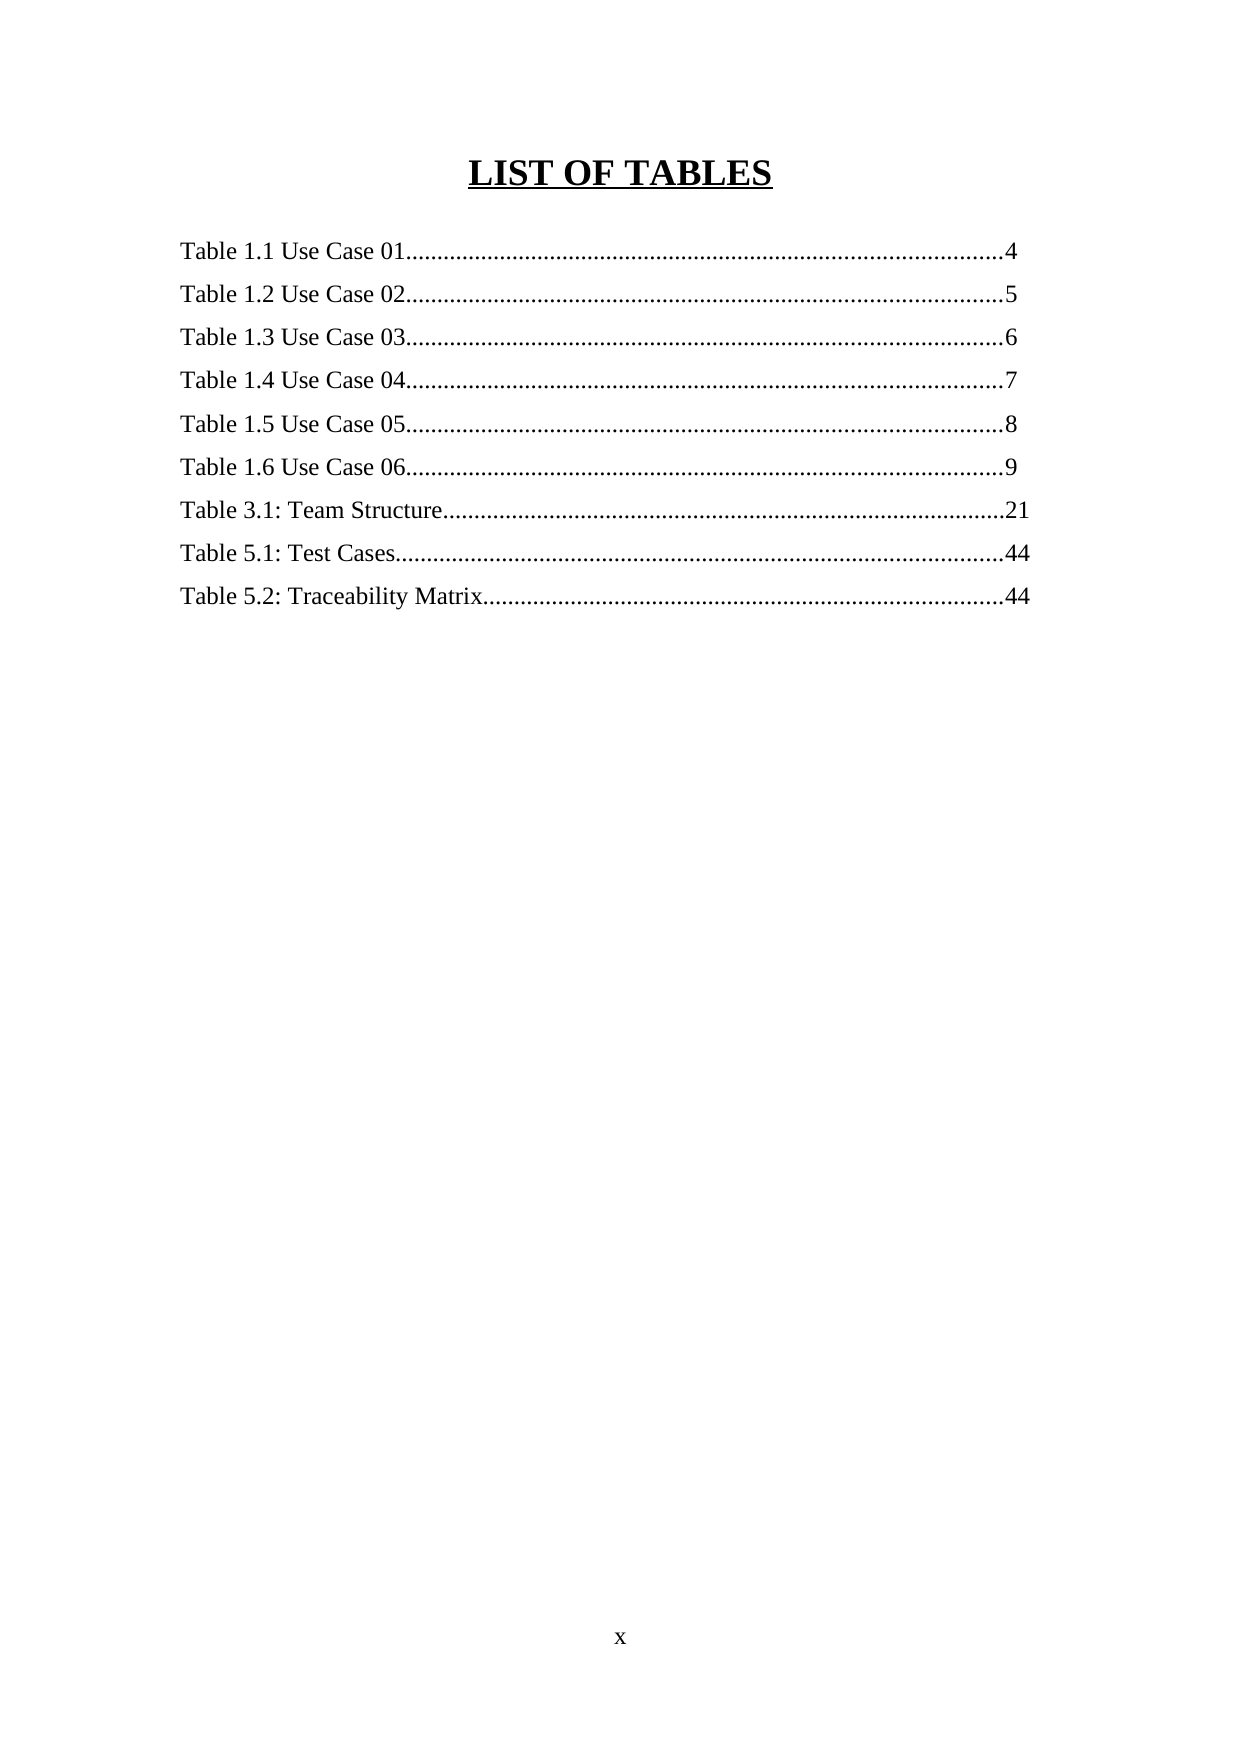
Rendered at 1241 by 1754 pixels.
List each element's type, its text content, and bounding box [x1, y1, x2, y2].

text Table 3.1: Team Structure 21 [180, 495, 1060, 524]
text Table 5.2: Traceability Matrix 44 [180, 581, 1060, 610]
text Table 1.2 Use Case 02 5 [180, 279, 1060, 308]
text Table 1.1 Use Case 01 4 [180, 236, 1060, 265]
text Table 1.6 Use Case 06 9 [180, 452, 1060, 481]
text Table 1.5 Use Case 05 8 [180, 409, 1060, 437]
text Table 1.4 Use Case 04 7 [180, 366, 1060, 394]
text Table 5.1: Test Cases 44 [180, 538, 1060, 567]
text Table 1.3 Use Case 03 6 [180, 322, 1060, 351]
text LIST OF TABLES [180, 150, 1060, 193]
